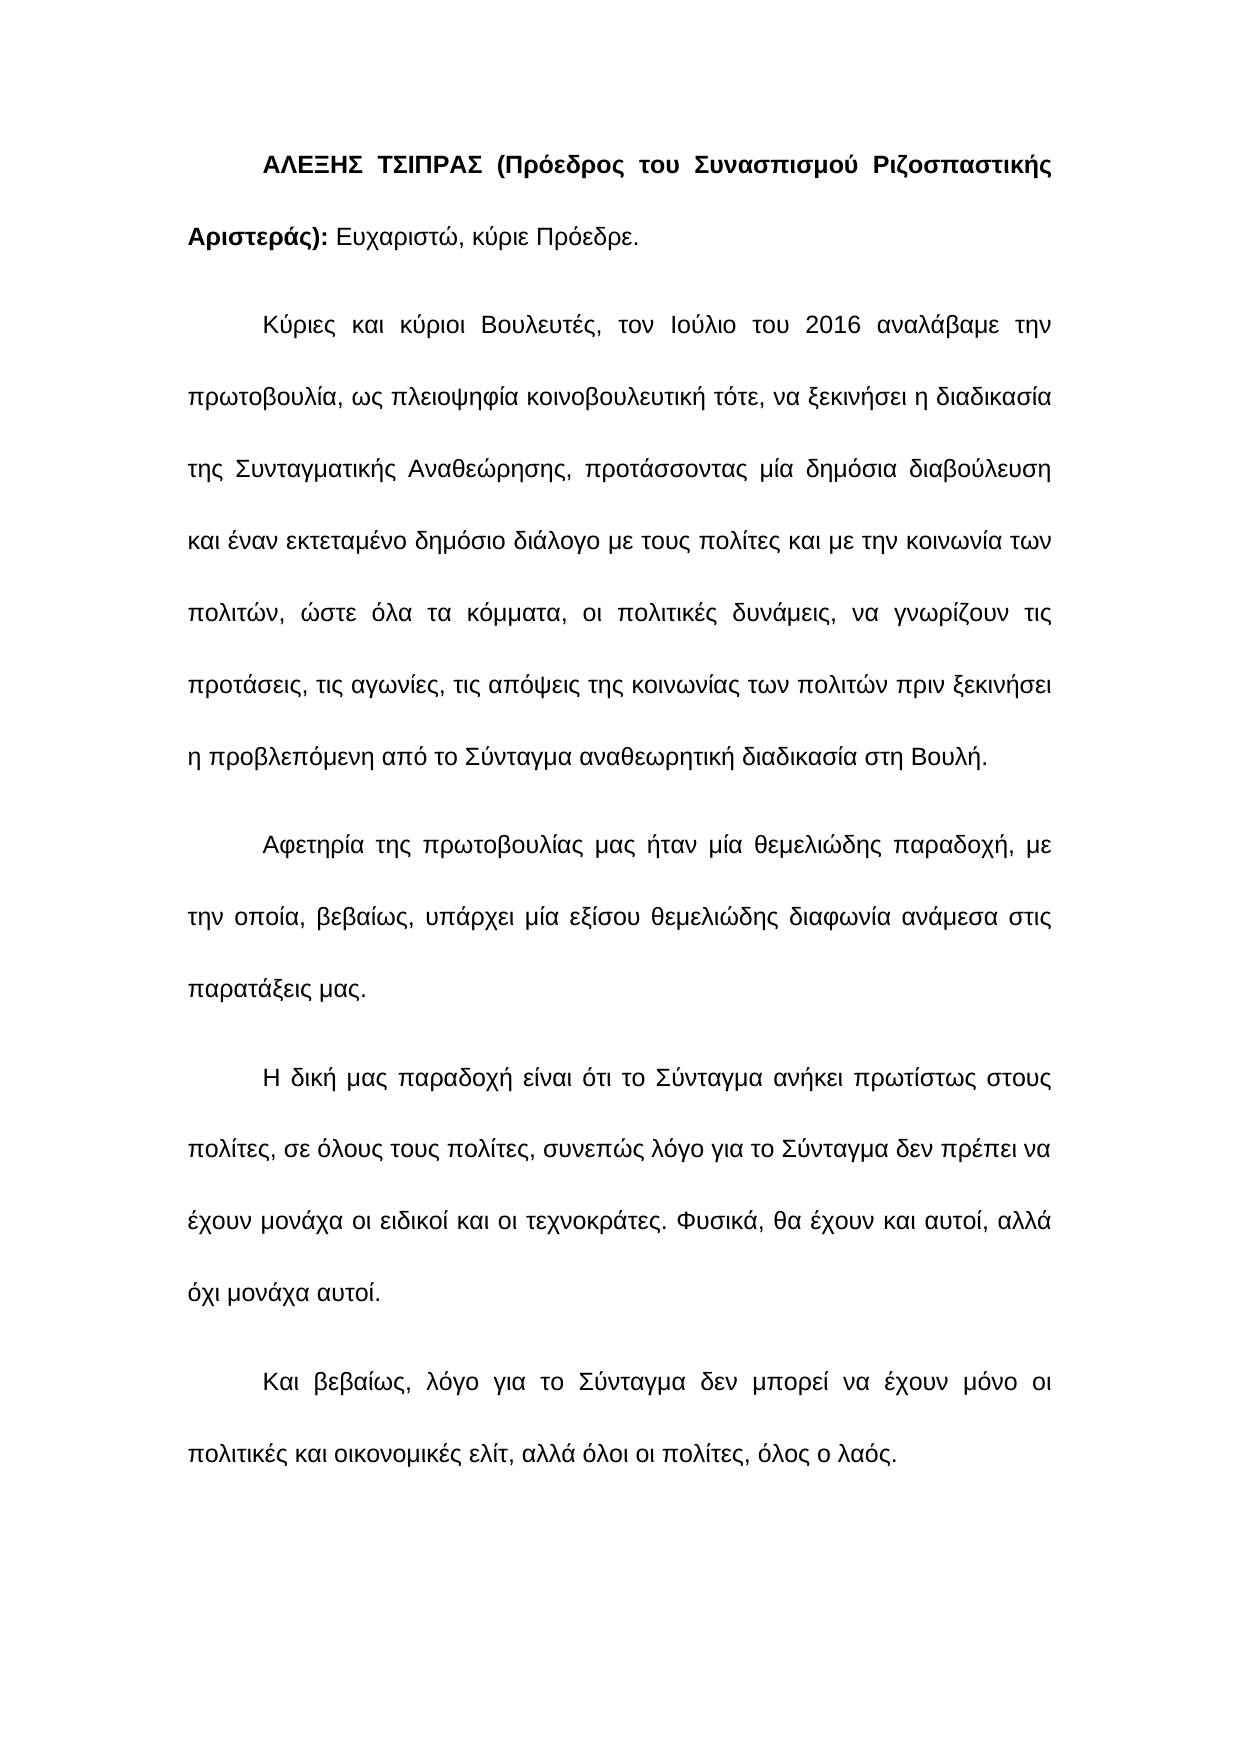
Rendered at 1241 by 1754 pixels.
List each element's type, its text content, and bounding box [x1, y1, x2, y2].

text Και βεβαίως, λόγο για το Σύνταγμα δεν μπορεί να έχουν μόνο οι πολιτικές και οικονομικές ελίτ, αλλά όλοι οι πολίτες, όλος ο λαός. [187, 1367, 1053, 1467]
text ΑΛΕΞΗΣ ΤΣΙΠΡΑΣ (Πρόεδρος του Συνασπισμού Ριζοσπαστικής Αριστεράς): Ευχαριστώ, κύριε Πρόεδρε. [187, 150, 1053, 251]
text Κύριες και κύριοι Βουλευτές, τον Ιούλιο του 2016 αναλάβαμε την πρωτοβουλία, ως πλειοψηφία κοινοβουλευτική τότε, να ξεκινήσει η διαδικασία της Συνταγματικής Αναθεώρησης, προτάσσοντας μία δημόσια διαβούλευση και έναν εκτεταμένο δημόσιο διάλογο με τους πολίτες και με την κοινωνία των πολιτών, ώστε όλα τα κόμματα, οι πολιτικές δυνάμεις, να γνωρίζουν τις προτάσεις, τις αγωνίες, τις απόψεις της κοινωνίας των πολιτών πριν ξεκινήσει η προβλεπόμενη από το Σύνταγμα αναθεωρητική διαδικασία στη Βουλή. [187, 310, 1053, 770]
text Η δική μας παραδοχή είναι ότι το Σύνταγμα ανήκει πρωτίστως στους πολίτες, σε όλους τους πολίτες, συνεπώς λόγο για το Σύνταγμα δεν πρέπει να έχουν μονάχα οι ειδικοί και οι τεχνοκράτες. Φυσικά, θα έχουν και αυτοί, αλλά όχι μονάχα αυτοί. [187, 1062, 1053, 1307]
text Αφετηρία της πρωτοβουλίας μας ήταν μία θεμελιώδης παραδοχή, με την οποία, βεβαίως, υπάρχει μία εξίσου θεμελιώδης διαφωνία ανάμεσα στις παρατάξεις μας. [187, 830, 1053, 1003]
